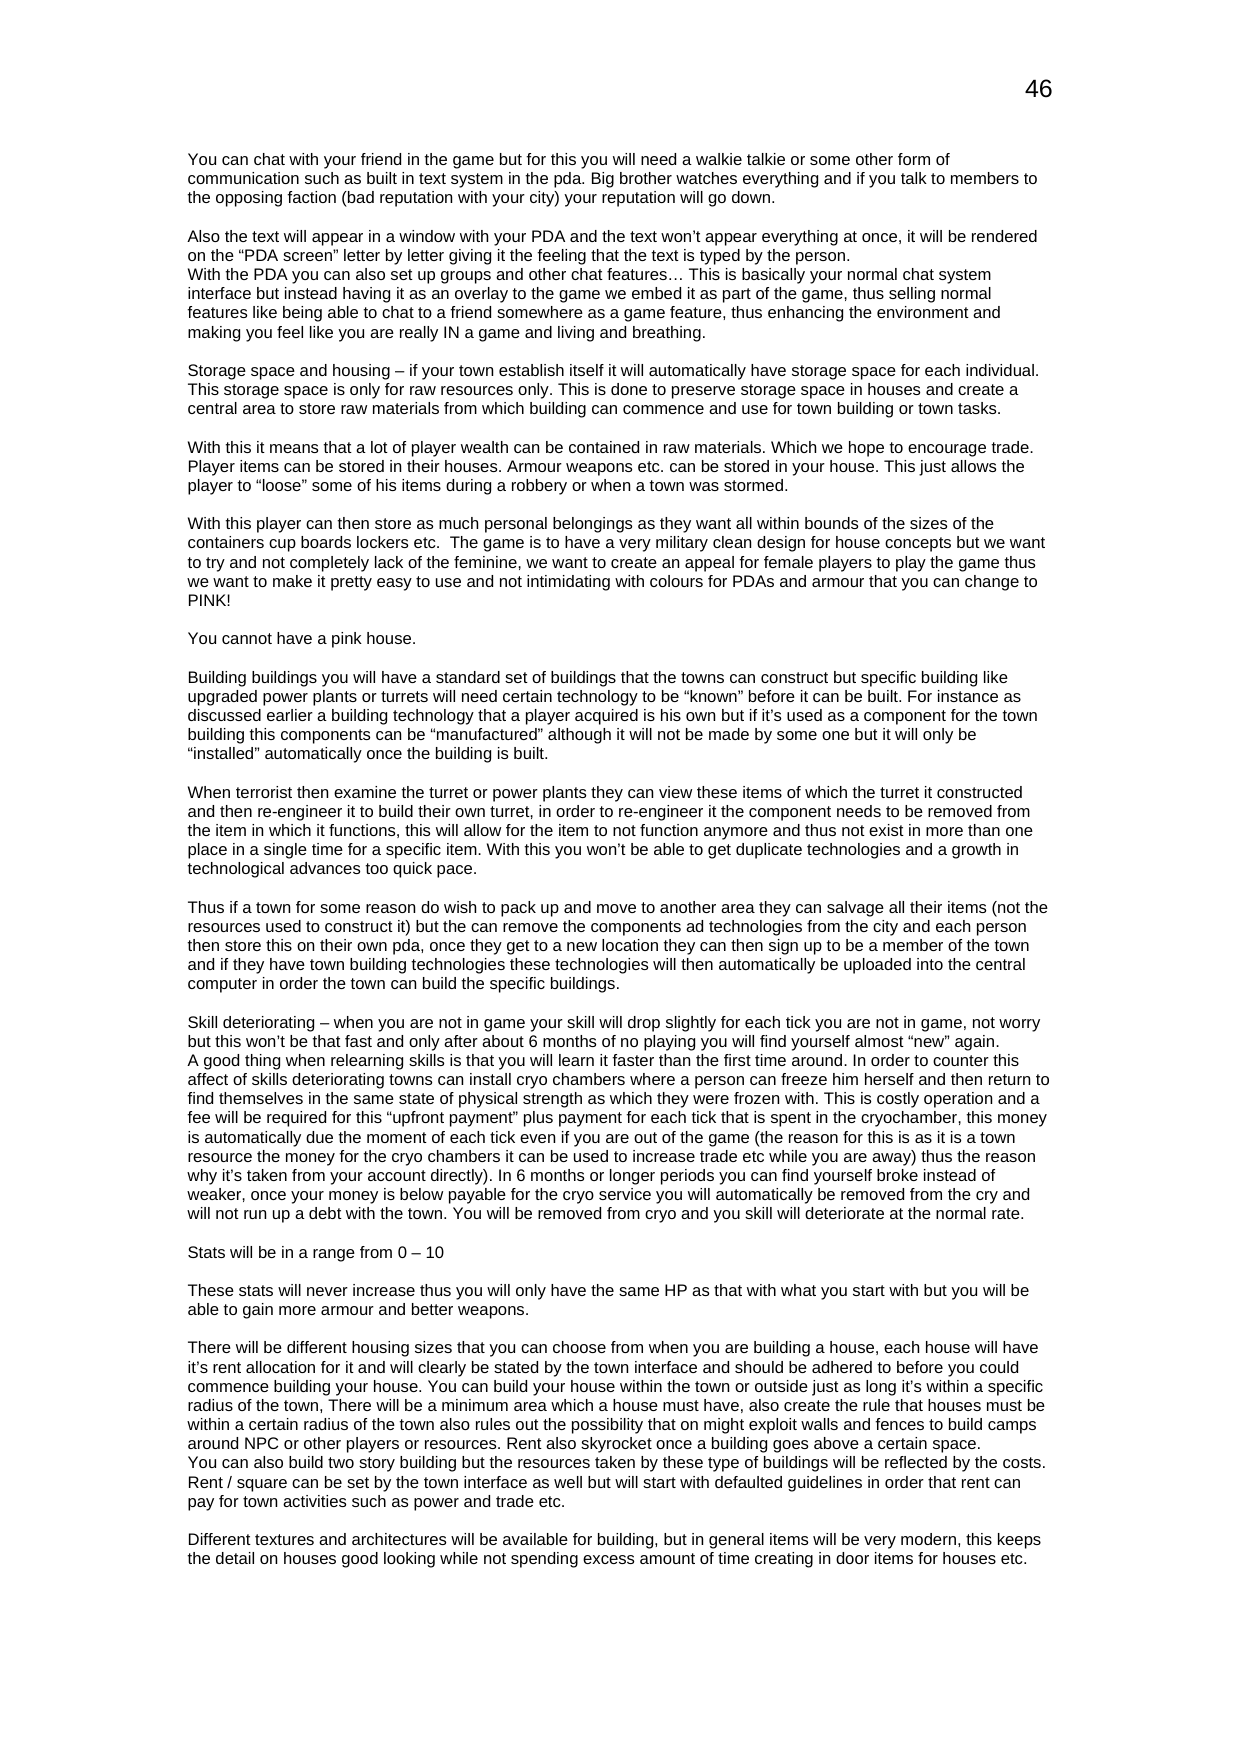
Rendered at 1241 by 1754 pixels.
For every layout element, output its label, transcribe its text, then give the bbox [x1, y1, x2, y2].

text Thus if a town for some reason do wish to pack up and move to another area they can salvage all their items (not the resources used to construct it) but the can remove the components ad technologies from the city and each person then store this on their own pda, once they get to a new location they can then sign up to be a member of the town and if they have town building technologies these technologies will then automatically be uploaded into the central computer in order the town can build the specific buildings. [187, 897, 1053, 993]
text Building buildings you will have a standard set of buildings that the towns can construct but specific building like upgraded power plants or turrets will need certain technology to be “known” before it can be built. For instance as discussed earlier a building technology that a player acquired is his own but if it’s used as a component for the town building this components can be “manufactured” although it will not be made by some one but it will only be “installed” automatically once the building is built. [187, 667, 1053, 763]
text Also the text will appear in a window with your PDA and the text won’t appear everything at once, it will be rendered on the “PDA screen” letter by letter giving it the feeling that the text is typed by the person. [187, 227, 1053, 265]
text Player items can be stored in their houses. Armour weapons etc. can be stored in your house. This just allows the player to “loose” some of his items during a robbery or when a town was stormed. [187, 457, 1053, 495]
text Skill deteriorating – when you are not in game your skill will drop slightly for each tick you are not in game, not worry but this won’t be that fast and only after about 6 months of no playing you will find yourself almost “new” again. [187, 1012, 1053, 1051]
text With this player can then store as much personal belongings as they want all within bounds of the sizes of the containers cup boards lockers etc. The game is to have a very military clean design for house concepts but we want to try and not completely lack of the feminine, we want to create an appeal for female players to play the game thus we want to make it pretty easy to use and not intimidating with colours for PDAs and armour that you can change to PINK! [187, 514, 1053, 610]
text You can chat with your friend in the game but for this you will need a walkie talkie or some other form of communication such as built in text system in the pda. Big brother watches everything and if you talk to members to the opposing faction (bad reputation with your city) your reputation will go down. [187, 150, 1053, 207]
text With the PDA you can also set up groups and other chat features… This is basically your normal chat system interface but instead having it as an overlay to the game we embed it as part of the game, thus selling normal features like being able to chat to a friend somewhere as a game feature, thus enhancing the environment and making you feel like you are really IN a game and living and breathing. [187, 265, 1053, 342]
text When terrorist then examine the turret or power plants they can view these items of which the turret it constructed and then re-engineer it to build their own turret, in order to re-engineer it the component needs to be removed from the item in which it functions, this will allow for the item to not function anymore and thus not exist in more than one place in a single time for a specific item. With this you won’t be able to get duplicate technologies and a growth in technological advances too quick pace. [187, 782, 1053, 878]
text Storage space and housing – if your town establish itself it will automatically have storage space for each individual. This storage space is only for raw resources only. This is done to preserve storage space in houses and create a central area to store raw materials from which building can commence and use for town building or town tasks. [187, 361, 1053, 418]
text These stats will never increase thus you will only have the same HP as that with what you start with but you will be able to gain more armour and better weapons. [187, 1281, 1053, 1319]
text A good thing when relearning skills is that you will learn it faster than the first time around. In order to counter this affect of skills deteriorating towns can install cryo chambers where a person can freeze him herself and then return to find themselves in the same state of physical strength as which they were frozen with. This is costly operation and a fee will be required for this “upfront payment” plus payment for each tick that is spent in the cryochamber, this money is automatically due the moment of each tick even if you are out of the game (the reason for this is as it is a town resource the money for the cryo chambers it can be used to increase trade etc while you are away) thus the reason why it’s taken from your account directly). In 6 months or longer periods you can find yourself broke instead of weaker, once your money is below payable for the cryo service you will automatically be removed from the cry and will not run up a debt with the town. You will be removed from cryo and you skill will deteriorate at the normal rate. [187, 1051, 1053, 1223]
text There will be different housing sizes that you can choose from when you are building a house, each house will have it’s rent allocation for it and will clearly be stated by the town interface and should be adhered to before you could commence building your house. You can build your house within the town or outside just as long it’s within a specific radius of the town, There will be a minimum area which a house must have, also create the rule that houses must be within a certain radius of the town also rules out the possibility that on might exploit walls and fences to build camps around NPC or other players or resources. Rent also skyrocket once a building goes above a certain space. [187, 1338, 1053, 1453]
text You cannot have a pink house. [187, 629, 1053, 648]
text Different textures and architectures will be available for building, but in general items will be very modern, this keeps the detail on houses good looking while not spending excess amount of time creating in door items for houses etc. [187, 1530, 1053, 1568]
text With this it means that a lot of player wealth can be contained in raw materials. Which we hope to encourage trade. [187, 437, 1053, 457]
text You can also build two story building but the resources taken by these type of buildings will be reflected by the costs. Rent / square can be set by the town interface as well but will start with defaulted guidelines in order that rent can pay for town activities such as power and trade etc. [187, 1453, 1053, 1511]
text Stats will be in a range from 0 – 10 [187, 1242, 1053, 1262]
